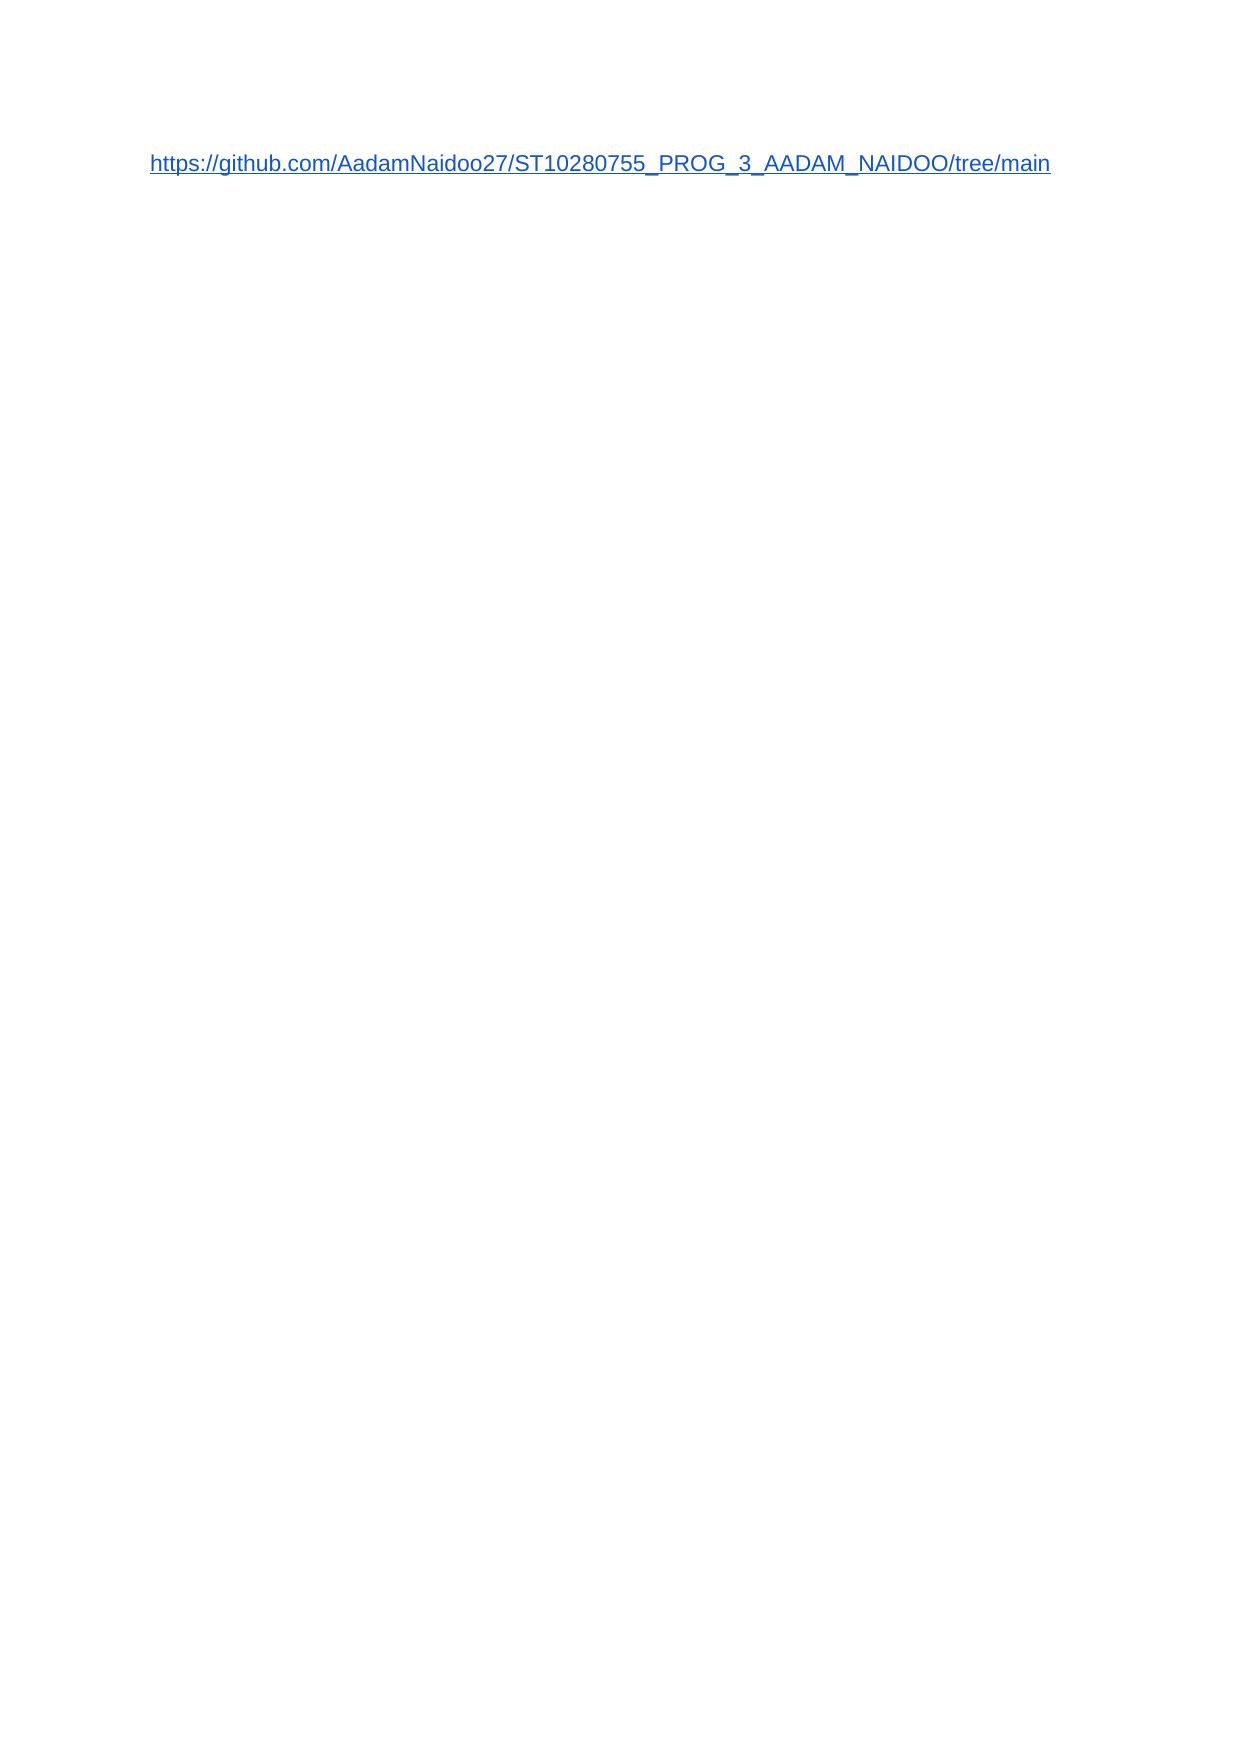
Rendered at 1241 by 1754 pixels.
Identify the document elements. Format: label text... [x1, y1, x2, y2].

text https://github.com/AadamNaidoo27/ST10280755_PROG_3_AADAM_NAIDOO/tree/main [150, 150, 1090, 176]
